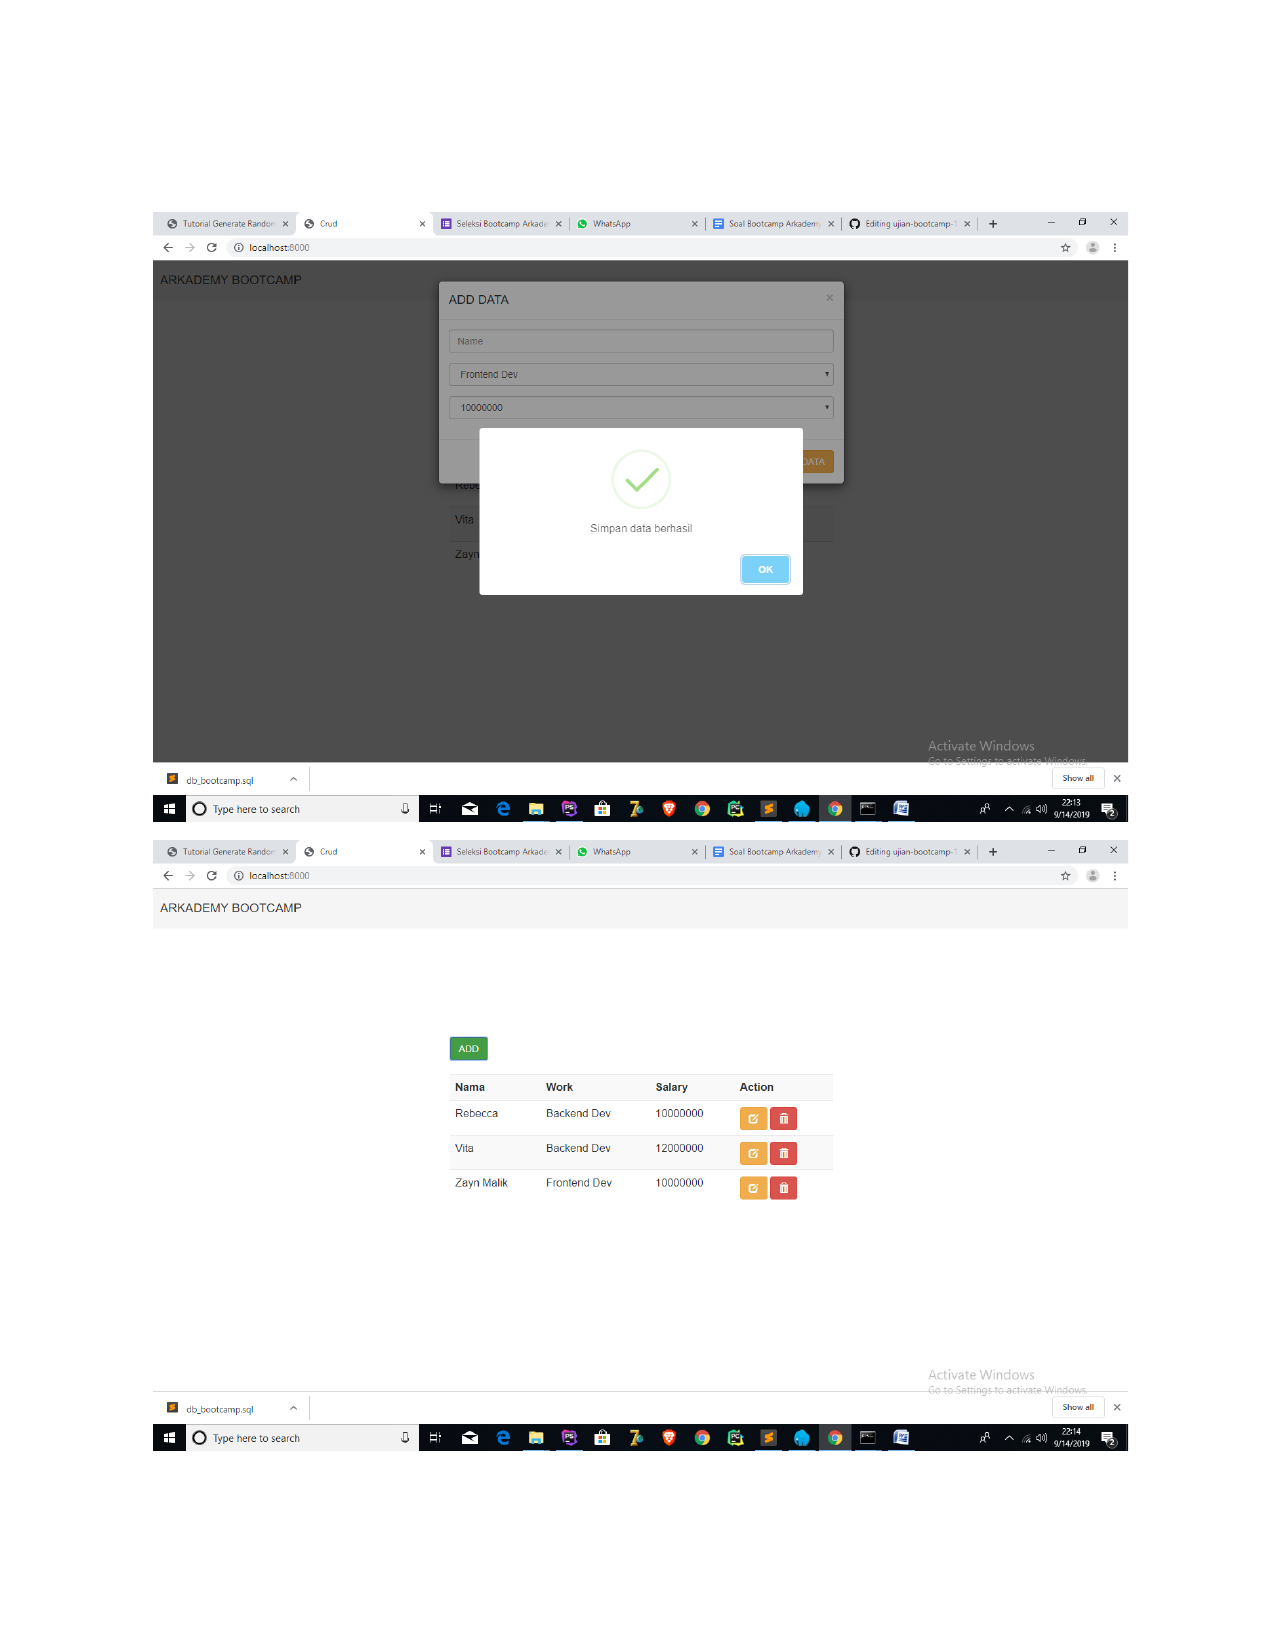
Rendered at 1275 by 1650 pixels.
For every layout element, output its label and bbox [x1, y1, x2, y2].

picture [153, 840, 1129, 1451]
picture [153, 212, 1129, 822]
